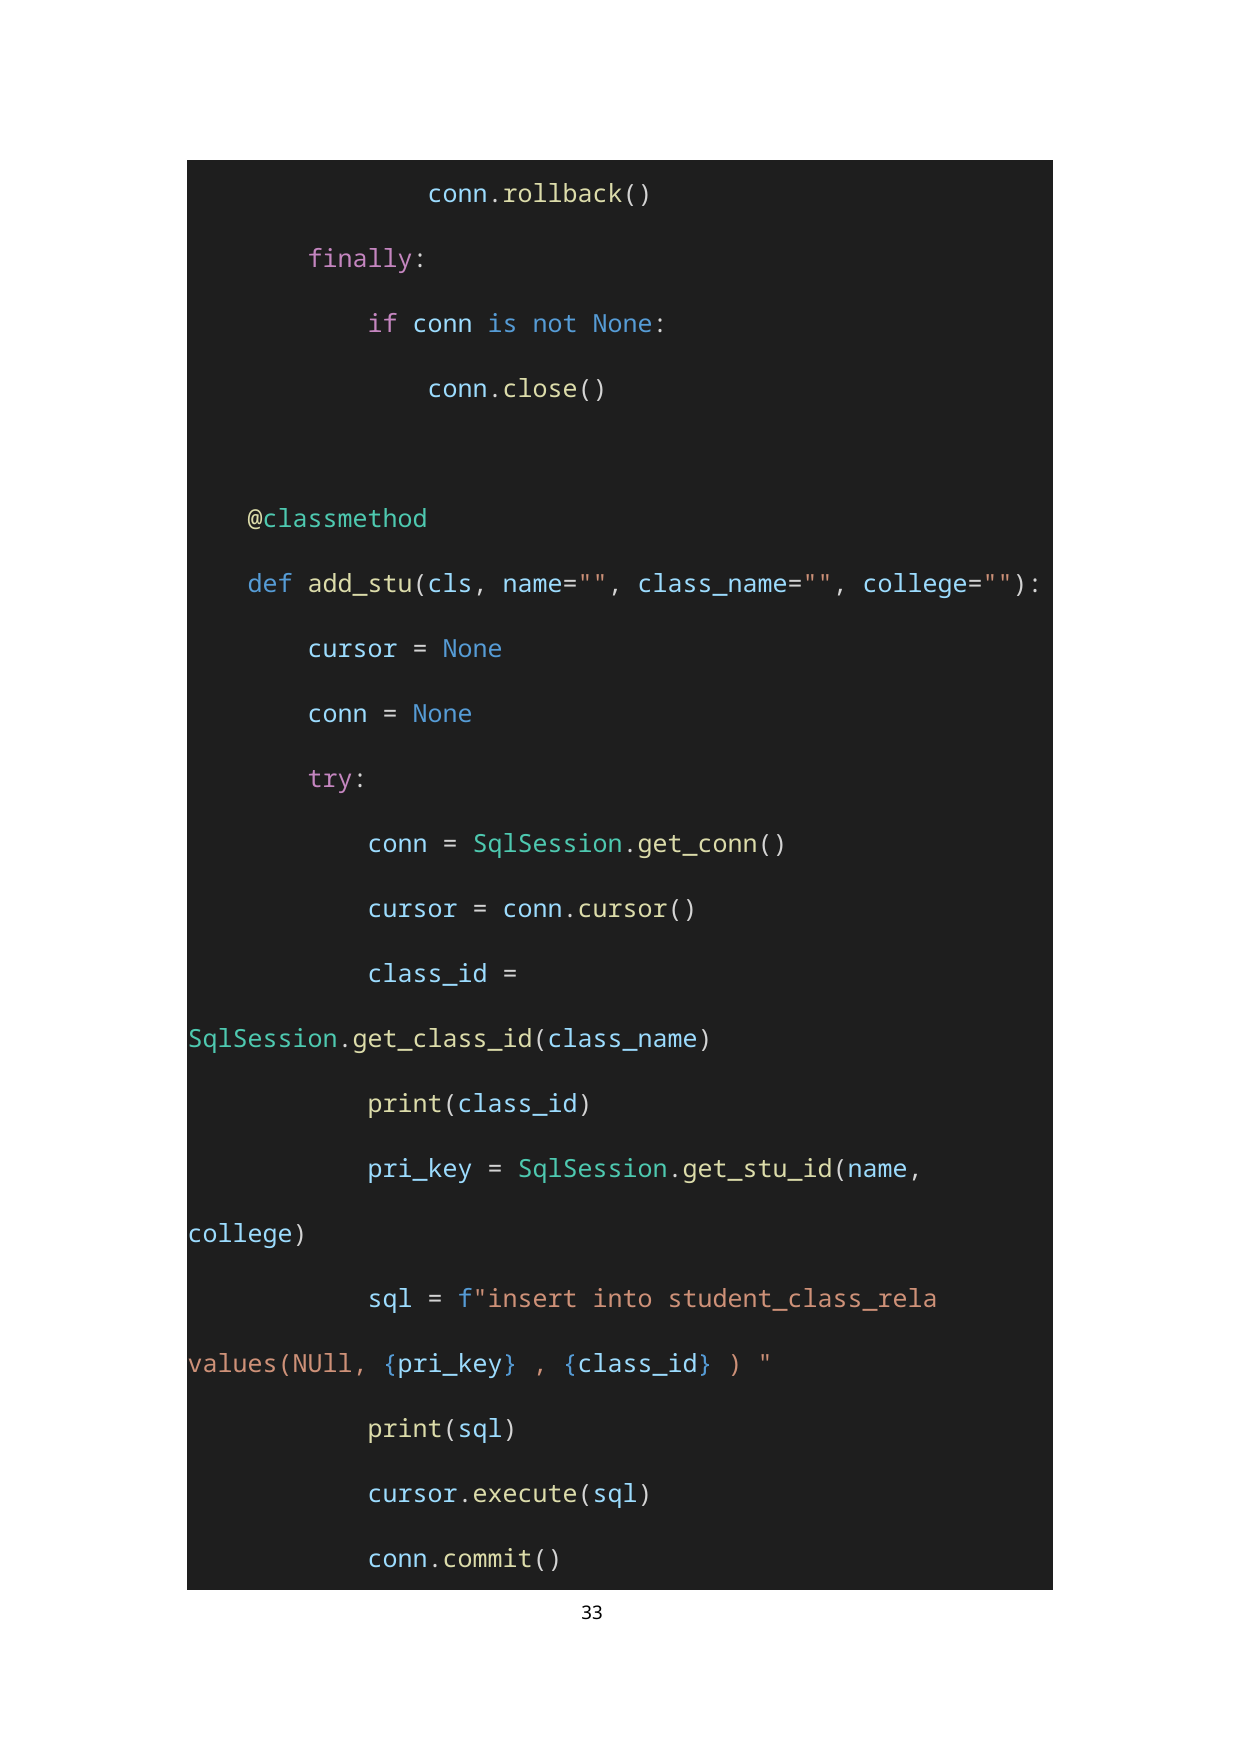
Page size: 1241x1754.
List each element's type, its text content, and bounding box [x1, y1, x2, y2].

text conn.close() [187, 355, 1053, 420]
text conn.commit() [187, 1525, 1053, 1590]
text cursor = conn.cursor() [187, 875, 1053, 940]
text try: [187, 745, 1053, 810]
text cursor.execute(sql) [187, 1460, 1053, 1525]
text if conn is not None: [187, 290, 1053, 355]
text sql = f"insert into student_class_rela values(NUll, {pri_key} , {class_id} ) " [187, 1265, 1053, 1395]
text conn = None [187, 680, 1053, 745]
text print(class_id) [187, 1070, 1053, 1135]
text conn = SqlSession.get_conn() [187, 810, 1053, 875]
text class_id = SqlSession.get_class_id(class_name) [187, 940, 1053, 1070]
text pri_key = SqlSession.get_stu_id(name, college) [187, 1135, 1053, 1265]
text @classmethod [187, 485, 1053, 550]
text finally: [187, 225, 1053, 290]
text print(sql) [187, 1395, 1053, 1460]
text conn.rollback() [187, 160, 1053, 225]
text def add_stu(cls, name="", class_name="", college=""): [187, 550, 1053, 615]
text cursor = None [187, 615, 1053, 680]
